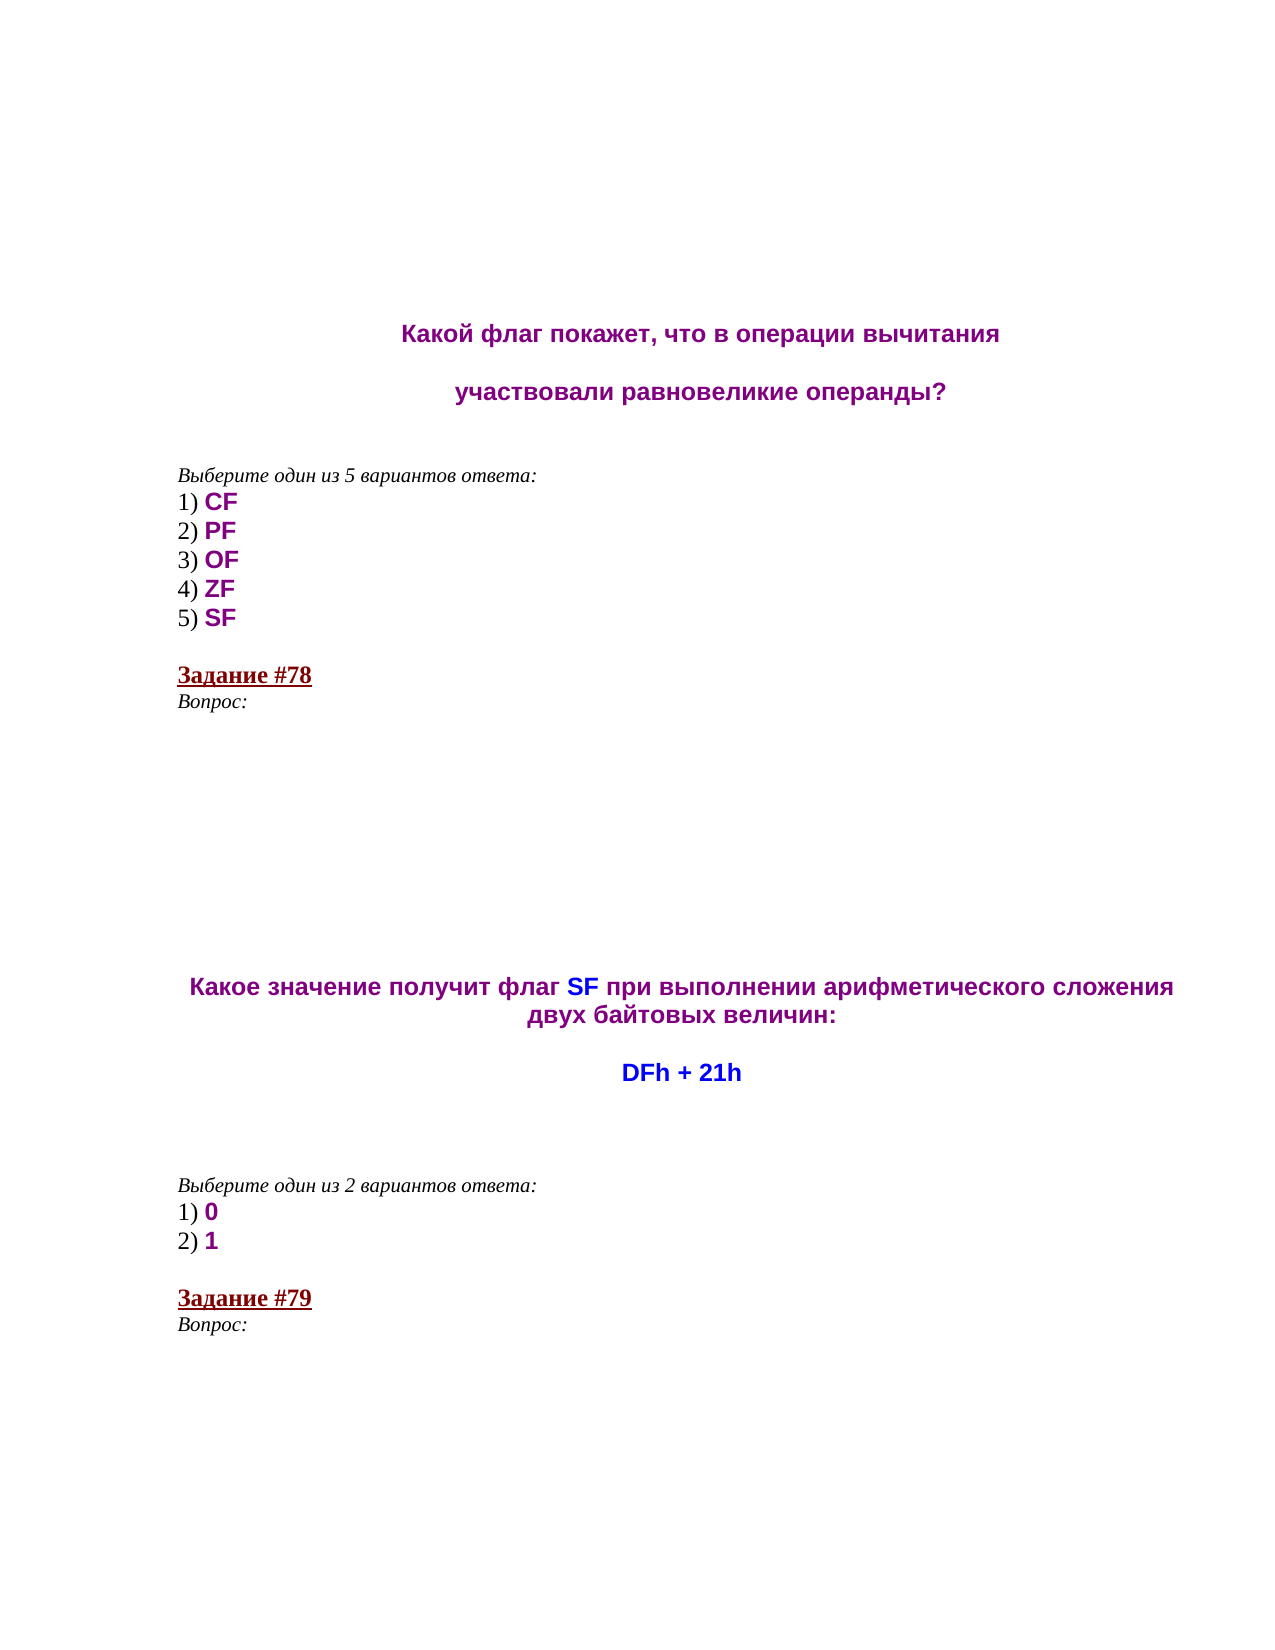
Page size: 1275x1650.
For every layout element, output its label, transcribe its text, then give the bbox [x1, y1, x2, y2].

text 2) PF [177, 516, 1186, 545]
text 1) CF [177, 487, 1186, 516]
text 2) 1 [177, 1226, 1186, 1255]
text Вопрос: [177, 1312, 1186, 1336]
text Задание #78 [177, 660, 1186, 689]
text Выберите один из 2 вариантов ответа: [177, 1173, 1186, 1197]
text Задание #79 [177, 1283, 1186, 1312]
text DFh + 21h [177, 1058, 1186, 1087]
text 4) ZF [177, 574, 1186, 603]
text Выберите один из 5 вариантов ответа: [177, 463, 1186, 487]
text Какое значение получит флаг SF при выполнении арифметического сложения двух байтовых величин: [177, 972, 1186, 1029]
text участвовали равновеликие операнды? [215, 377, 1186, 406]
text Какой флаг покажет, что в операции вычитания [215, 319, 1186, 348]
text 3) OF [177, 545, 1186, 574]
text Вопрос: [177, 689, 1186, 713]
text 5) SF [177, 603, 1186, 631]
text 1) 0 [177, 1197, 1186, 1226]
